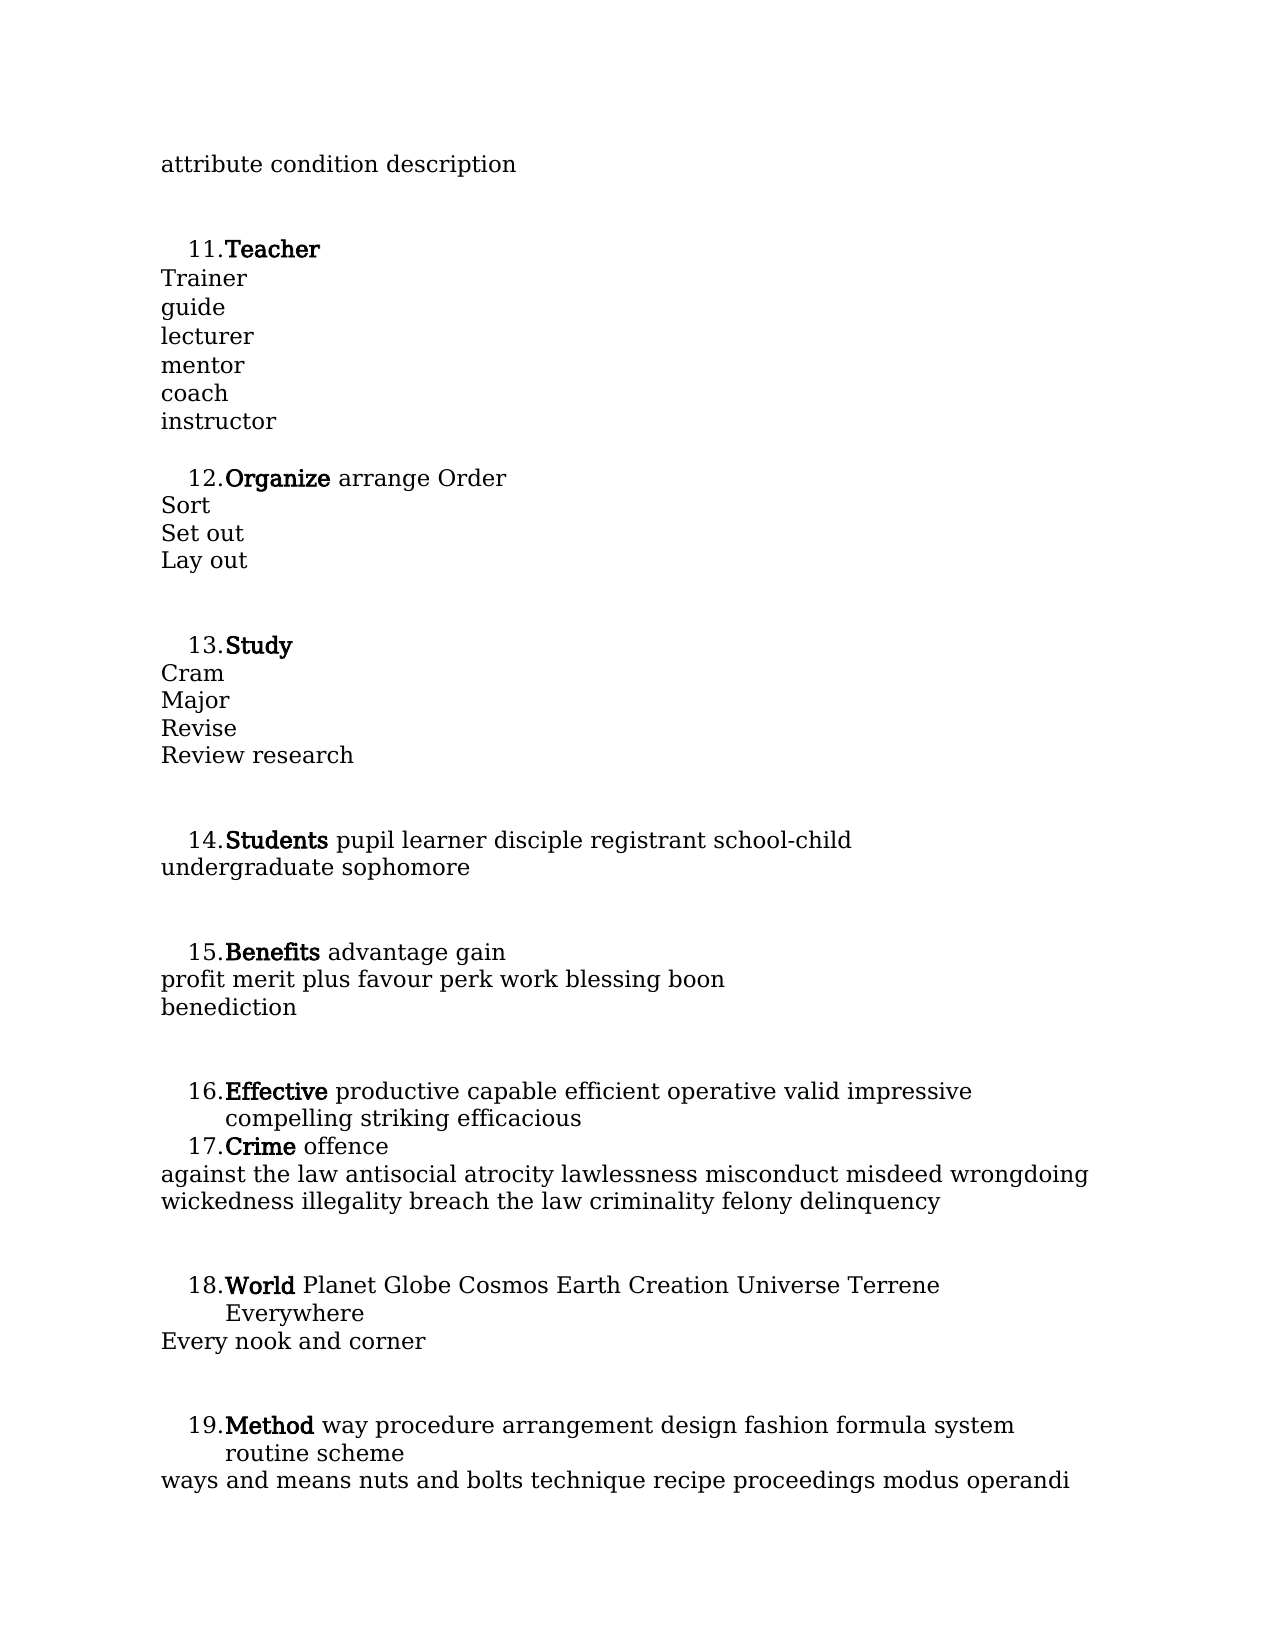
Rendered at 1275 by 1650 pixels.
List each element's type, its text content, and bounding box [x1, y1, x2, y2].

list Effective productive capable efficient operative valid impressive compelling striking efficacious [187, 1077, 1092, 1132]
text against the law antisocial atrocity lawlessness misconduct misdeed wrongdoing wickedness illegality breach the law criminality felony delinquency [161, 1159, 1109, 1214]
list Benefits advantage gain [187, 937, 1087, 965]
list Method way procedure arrangement design fashion formula system routine scheme [187, 1411, 1087, 1466]
text attribute condition description [161, 150, 1032, 177]
text profit merit plus favour perk work blessing boon [161, 965, 1055, 992]
text instructor [161, 407, 1109, 434]
text undergraduate sophomore [161, 853, 1121, 880]
text Major [161, 686, 1121, 713]
text coach [161, 379, 1109, 406]
text Sort [161, 491, 1095, 518]
list Study [187, 631, 1121, 658]
list Organize arrange Order [187, 463, 1095, 491]
list Teacher [187, 234, 1032, 262]
text Every nook and corner [161, 1327, 1113, 1354]
list Students pupil learner disciple registrant school-child [187, 825, 1093, 853]
text Trainer [161, 263, 1069, 291]
text Cram [161, 658, 1121, 686]
list Crime offence [187, 1132, 1053, 1159]
text guide [161, 293, 1069, 320]
text Revise [161, 713, 1121, 741]
text ways and means nuts and bolts technique recipe proceedings modus operandi [161, 1466, 1121, 1493]
text benediction [161, 992, 1125, 1020]
text Review research [161, 741, 1121, 768]
text Set out [161, 519, 1095, 546]
text mentor [161, 351, 1069, 378]
text lecturer [161, 322, 1069, 349]
list World Planet Globe Cosmos Earth Creation Universe Terrene Everywhere [187, 1271, 1078, 1326]
text Lay out [161, 546, 1095, 574]
